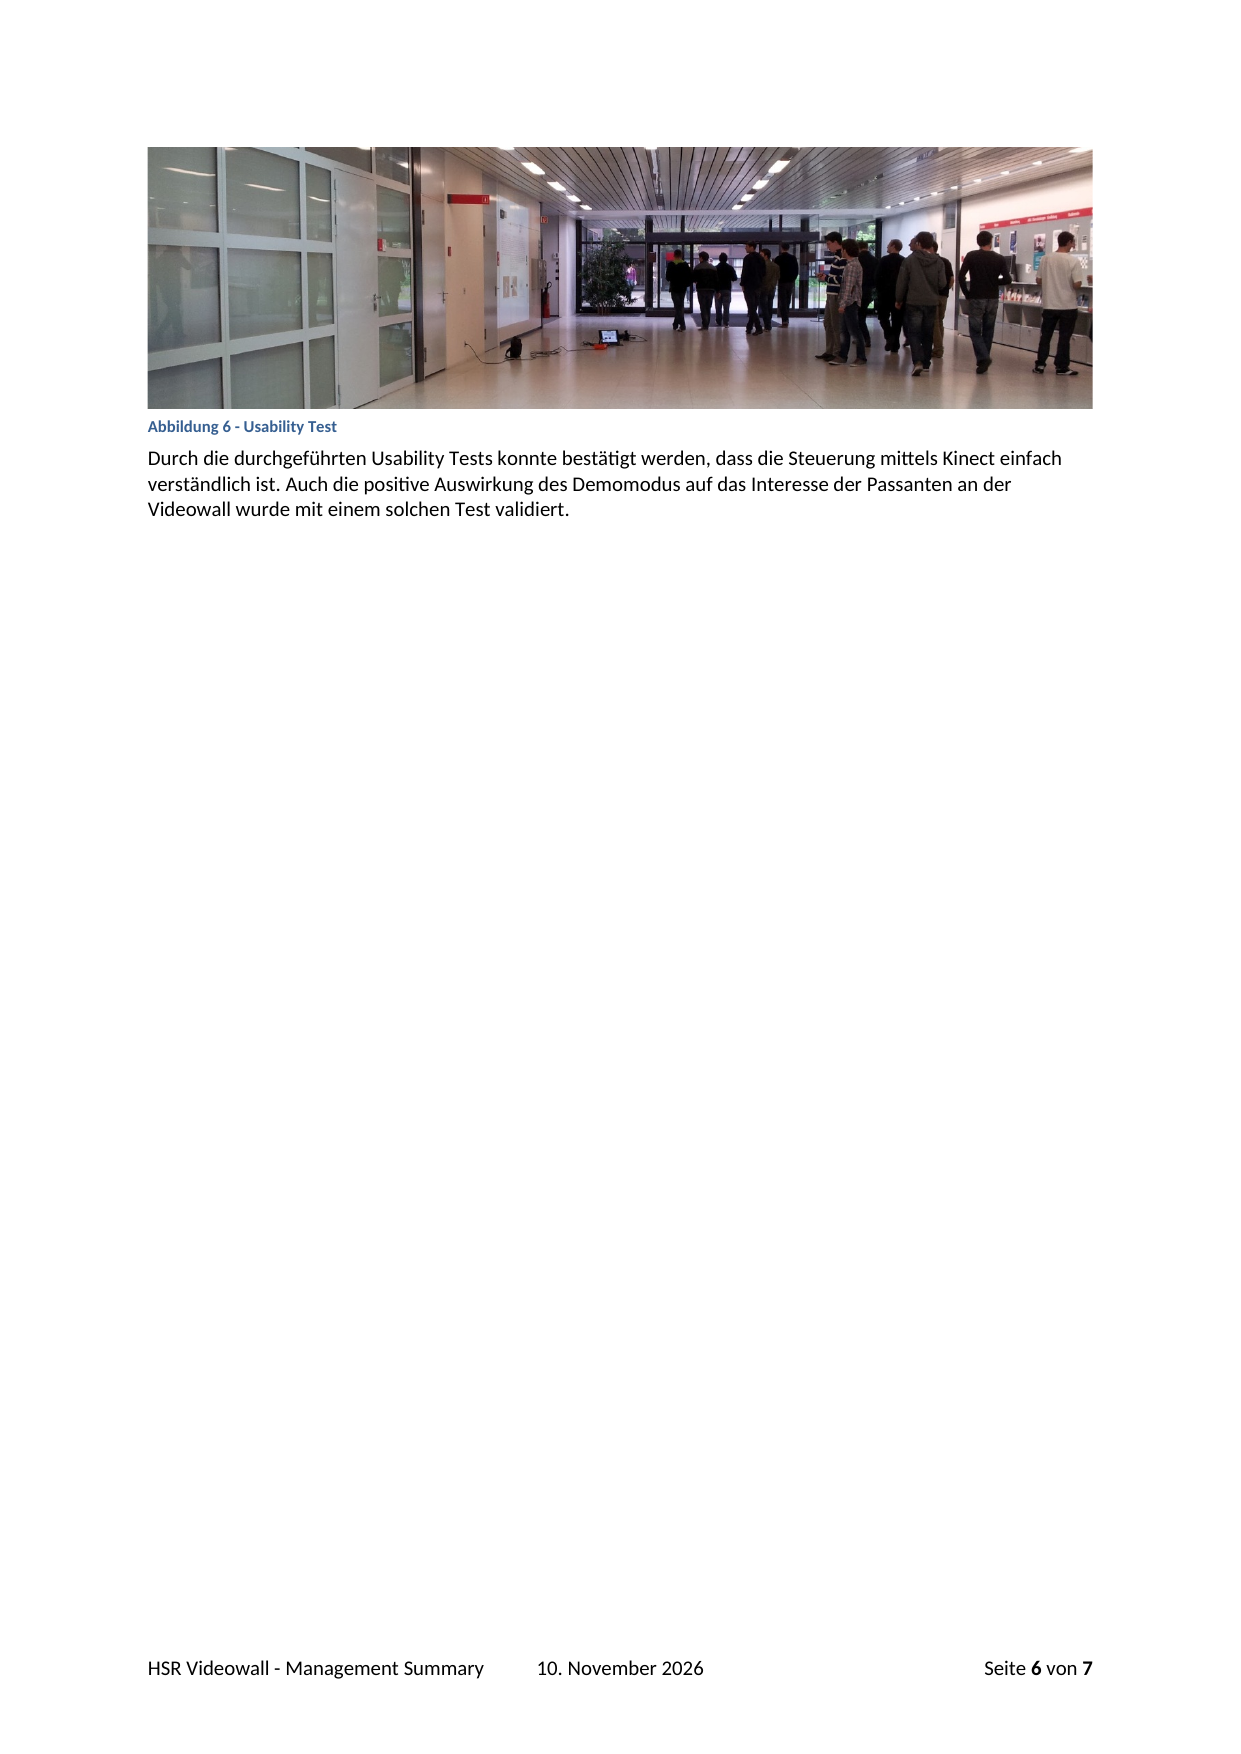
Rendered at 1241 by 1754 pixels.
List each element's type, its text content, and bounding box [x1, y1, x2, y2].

text Durch die durchgeführten Usability Tests konnte bestätigt werden, dass die Steuerung mittels Kinect einfach verständlich ist. Auch die positive Auswirkung des Demomodus auf das Interesse der Passanten an der Videowall wurde mit einem solchen Test validiert. [148, 445, 1093, 522]
text Abbildung 6 - Usability Test [148, 417, 1093, 437]
picture [147, 147, 1093, 409]
